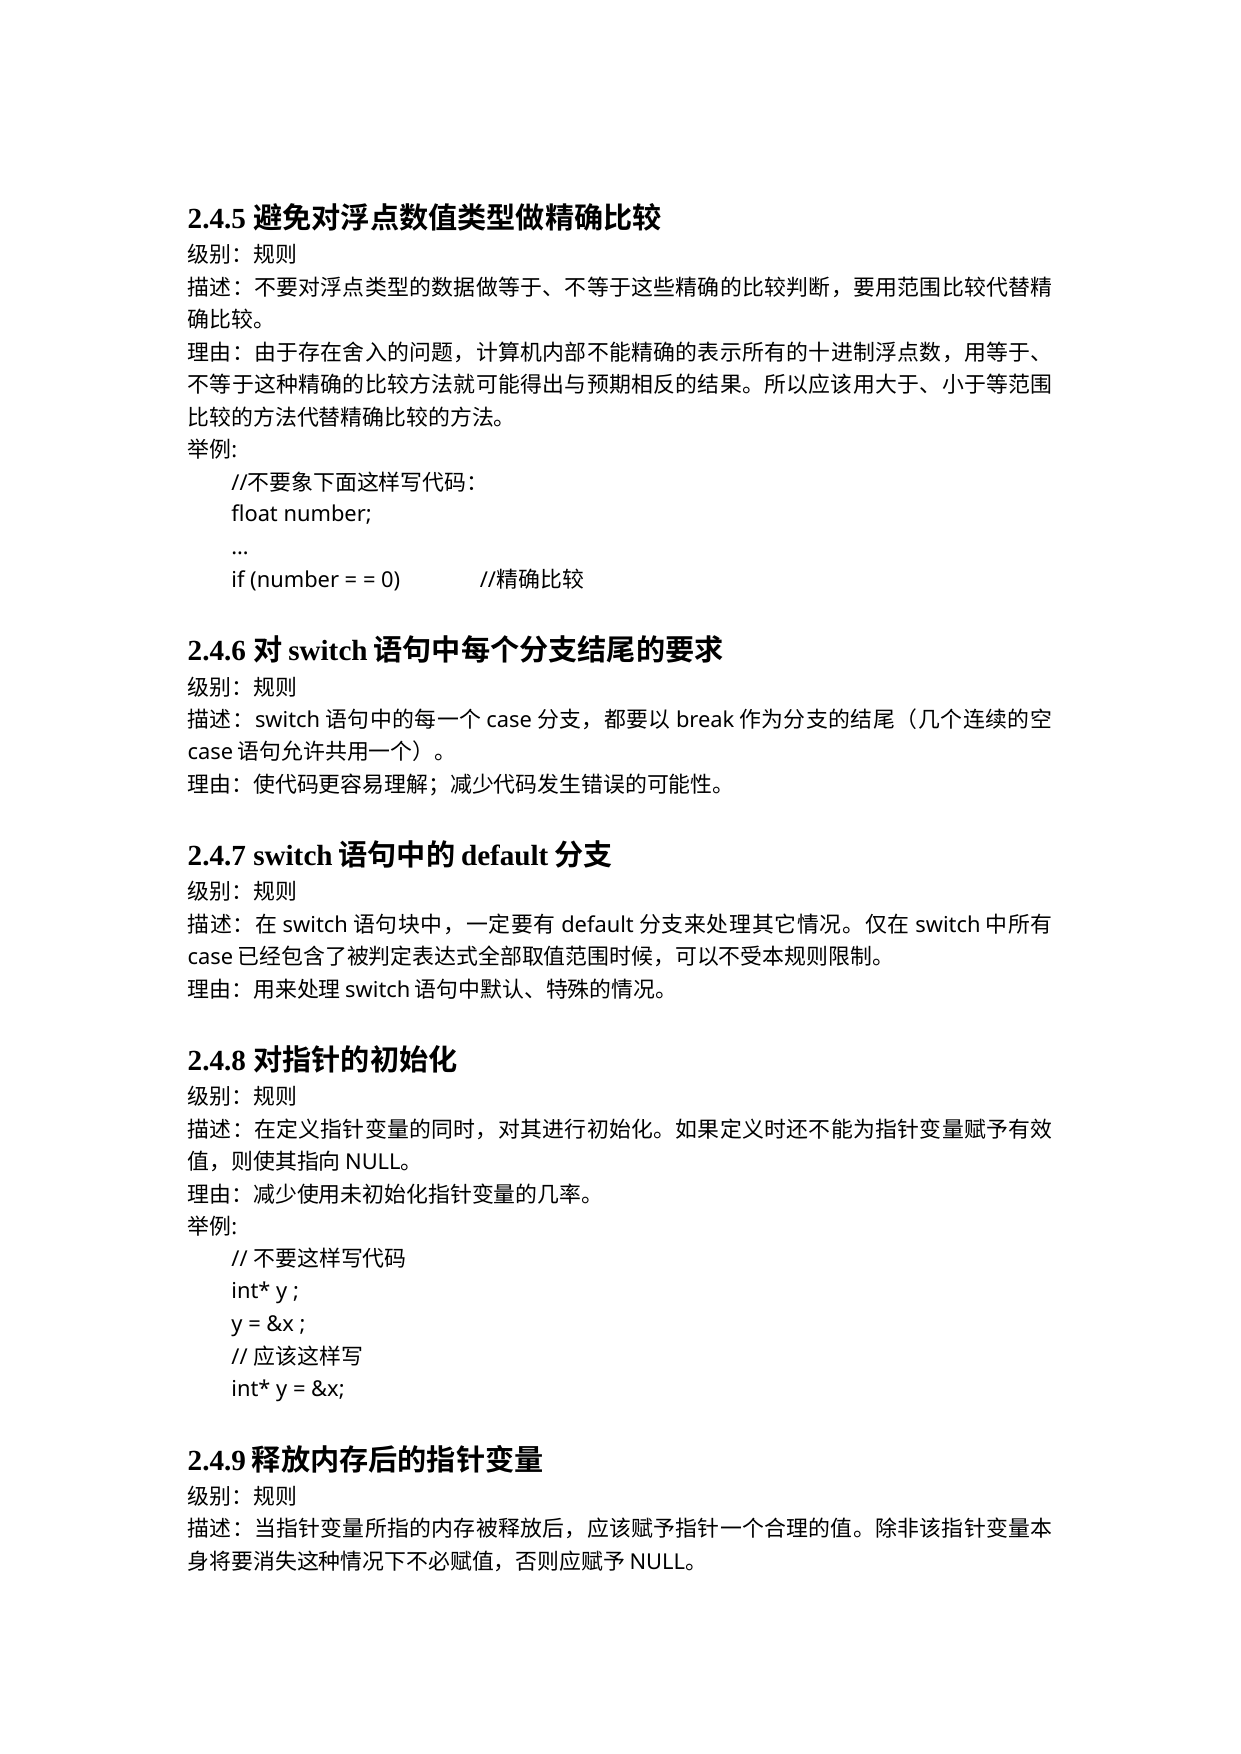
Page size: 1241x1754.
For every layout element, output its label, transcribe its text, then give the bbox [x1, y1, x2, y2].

text 级别：规则 [187, 669, 1053, 702]
text 级别：规则 [187, 1478, 1053, 1511]
text 级别：规则 [187, 1079, 1053, 1111]
text int* y = &x; [187, 1371, 1053, 1404]
text // 不要这样写代码 [187, 1241, 1053, 1274]
text 级别：规则 [187, 874, 1053, 906]
subtitle 2.4.5 避免对浮点数值类型做精确比较 [187, 194, 1053, 237]
text 理由：由于存在舍入的问题，计算机内部不能精确的表示所有的十进制浮点数，用等于、不等于这种精确的比较方法就可能得出与预期相反的结果。所以应该用大于、小于等范围比较的方法代替精确比较的方法。 [187, 334, 1053, 432]
text int* y ; [187, 1274, 1053, 1306]
text 理由：用来处理switch语句中默认、特殊的情况。 [187, 971, 1053, 1004]
text 级别：规则 [187, 237, 1053, 269]
text 描述：不要对浮点类型的数据做等于、不等于这些精确的比较判断，要用范围比较代替精确比较。 [187, 269, 1053, 334]
text 理由：使代码更容易理解；减少代码发生错误的可能性。 [187, 767, 1053, 799]
text if (number = = 0) //精确比较 [187, 562, 1053, 594]
subtitle 2.4.8 对指针的初始化 [187, 1036, 1053, 1079]
text … [187, 529, 1053, 562]
text 描述：switch语句中的每一个case分支，都要以break作为分支的结尾（几个连续的空case语句允许共用一个）。 [187, 702, 1053, 767]
subtitle 2.4.6 对switch语句中每个分支结尾的要求 [187, 627, 1053, 669]
text //不要象下面这样写代码： [187, 464, 1053, 497]
subtitle 2.4.9释放内存后的指针变量 [187, 1436, 1053, 1478]
subtitle 2.4.7 switch语句中的default分支 [187, 832, 1053, 874]
text // 应该这样写 [187, 1339, 1053, 1371]
text 描述：在switch语句块中，一定要有default分支来处理其它情况。仅在switch中所有case已经包含了被判定表达式全部取值范围时候，可以不受本规则限制。 [187, 906, 1053, 971]
text 举例: [187, 1209, 1053, 1241]
text 举例: [187, 432, 1053, 464]
text y = &x ; [187, 1306, 1053, 1339]
text 描述：当指针变量所指的内存被释放后，应该赋予指针一个合理的值。除非该指针变量本身将要消失这种情况下不必赋值，否则应赋予NULL。 [187, 1511, 1053, 1576]
text 理由：减少使用未初始化指针变量的几率。 [187, 1176, 1053, 1209]
text 描述：在定义指针变量的同时，对其进行初始化。如果定义时还不能为指针变量赋予有效值，则使其指向NULL。 [187, 1111, 1053, 1176]
text float number; [187, 497, 1053, 529]
